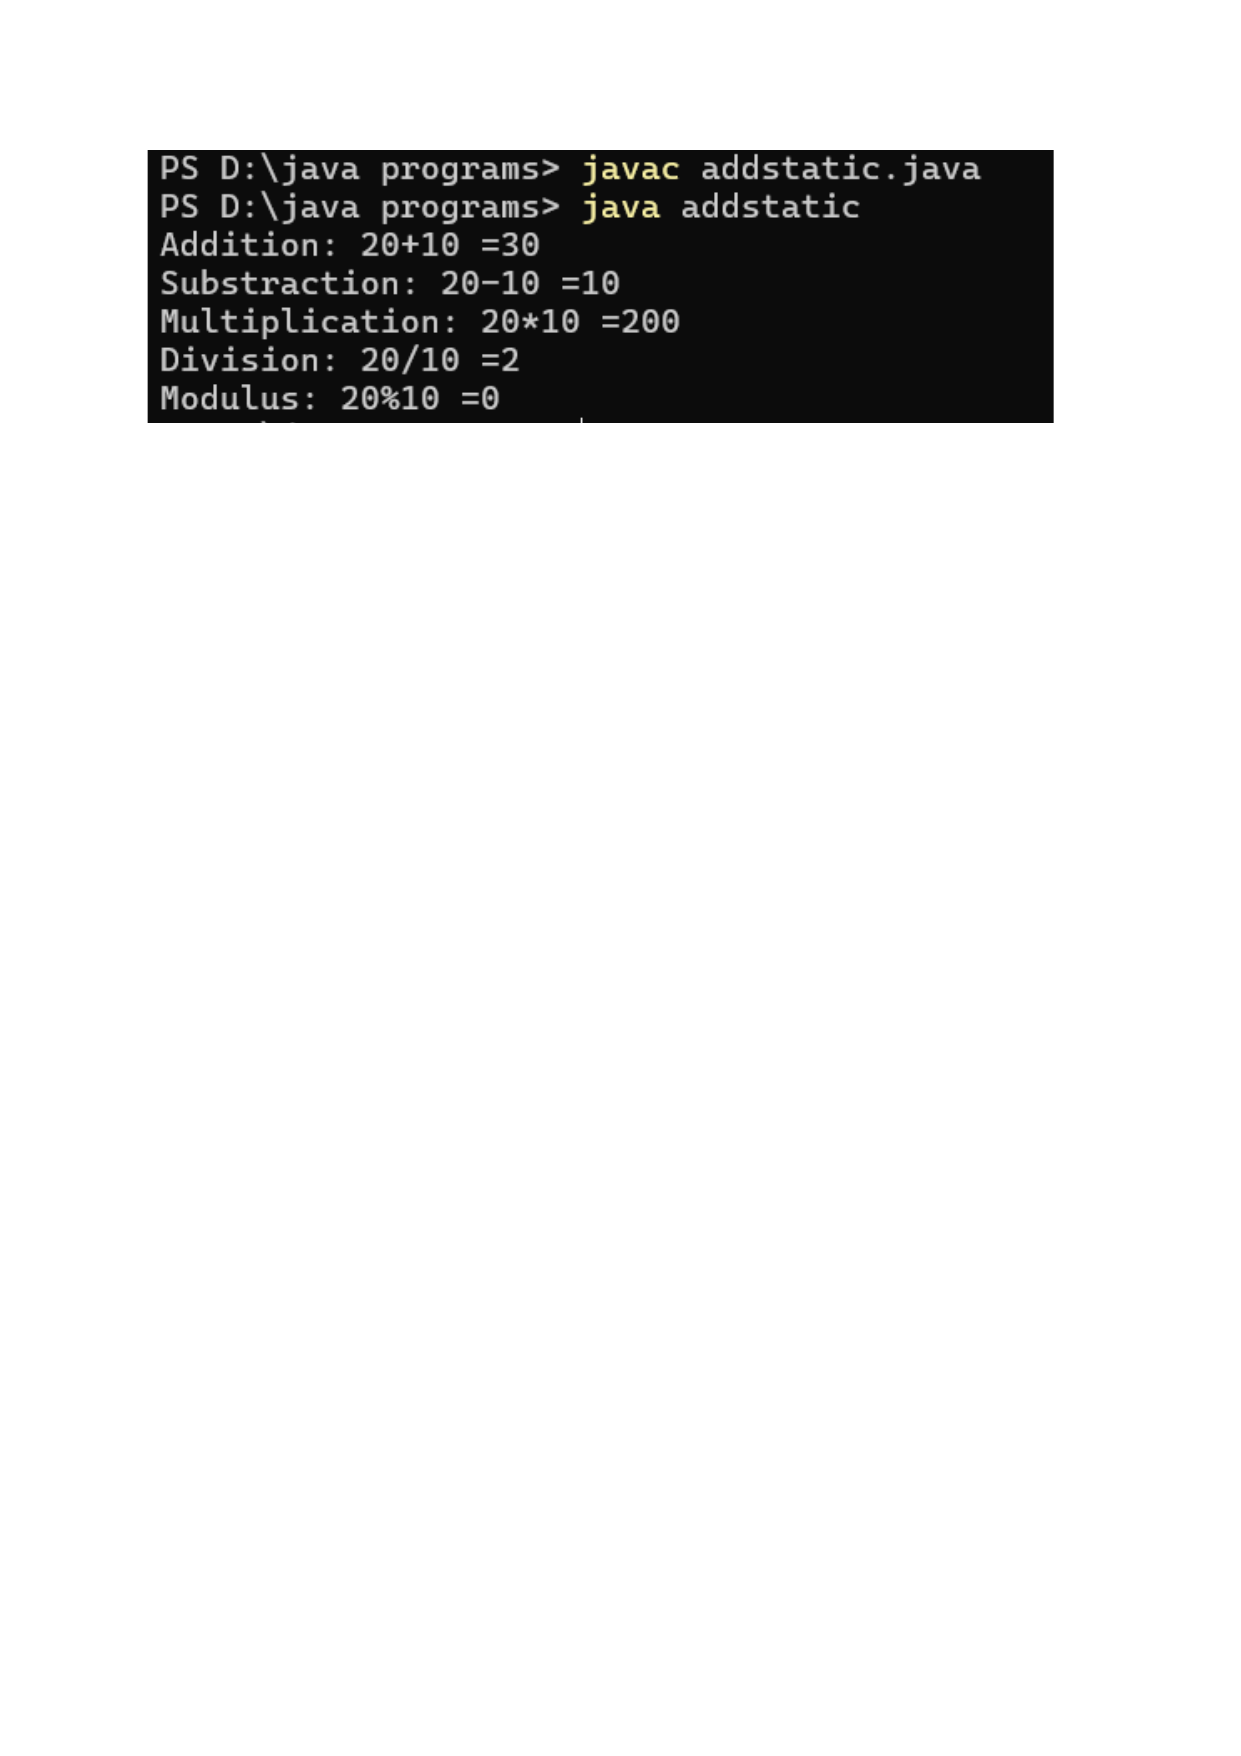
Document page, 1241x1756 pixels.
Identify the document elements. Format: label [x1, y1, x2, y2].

picture [147, 150, 1054, 423]
